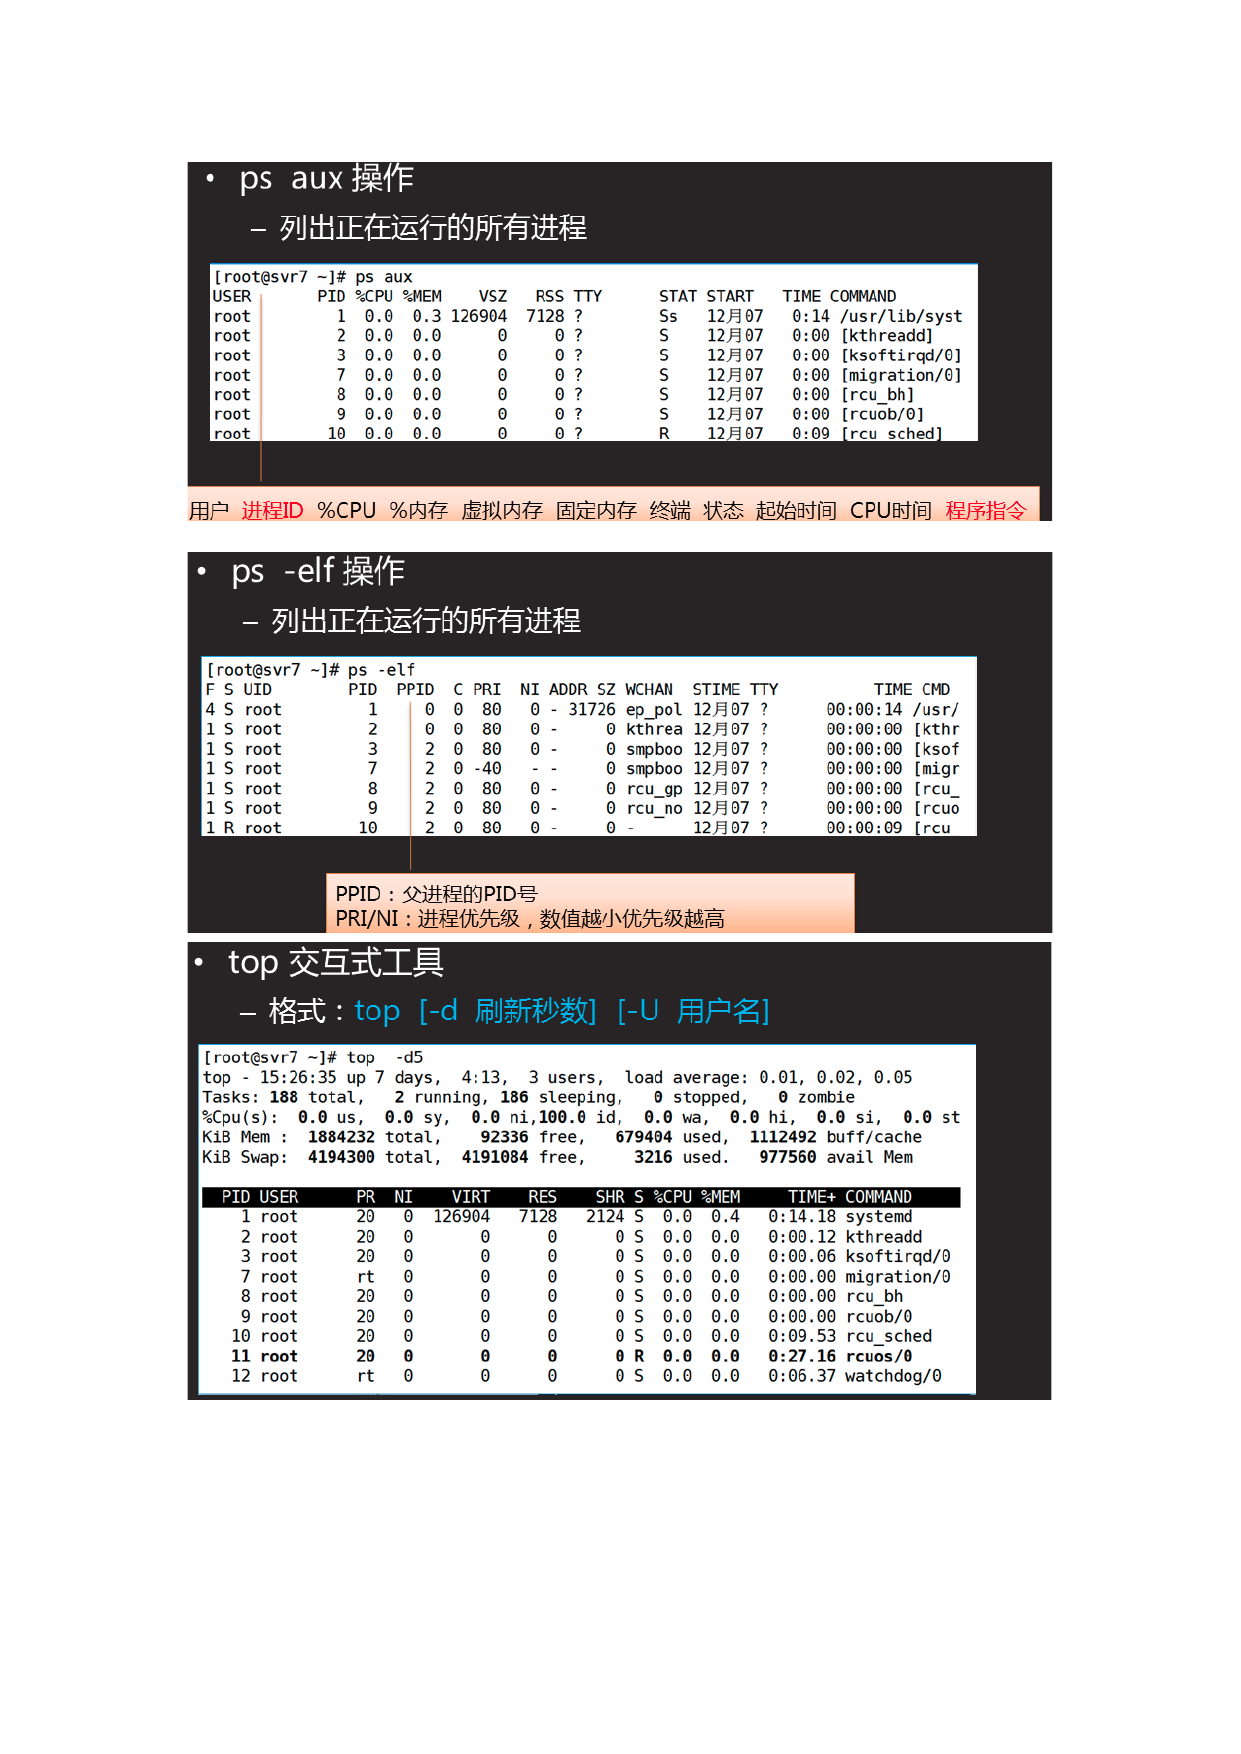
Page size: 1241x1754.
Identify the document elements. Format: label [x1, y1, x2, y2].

picture [187, 942, 1052, 1400]
picture [187, 162, 1053, 521]
picture [187, 552, 1053, 933]
